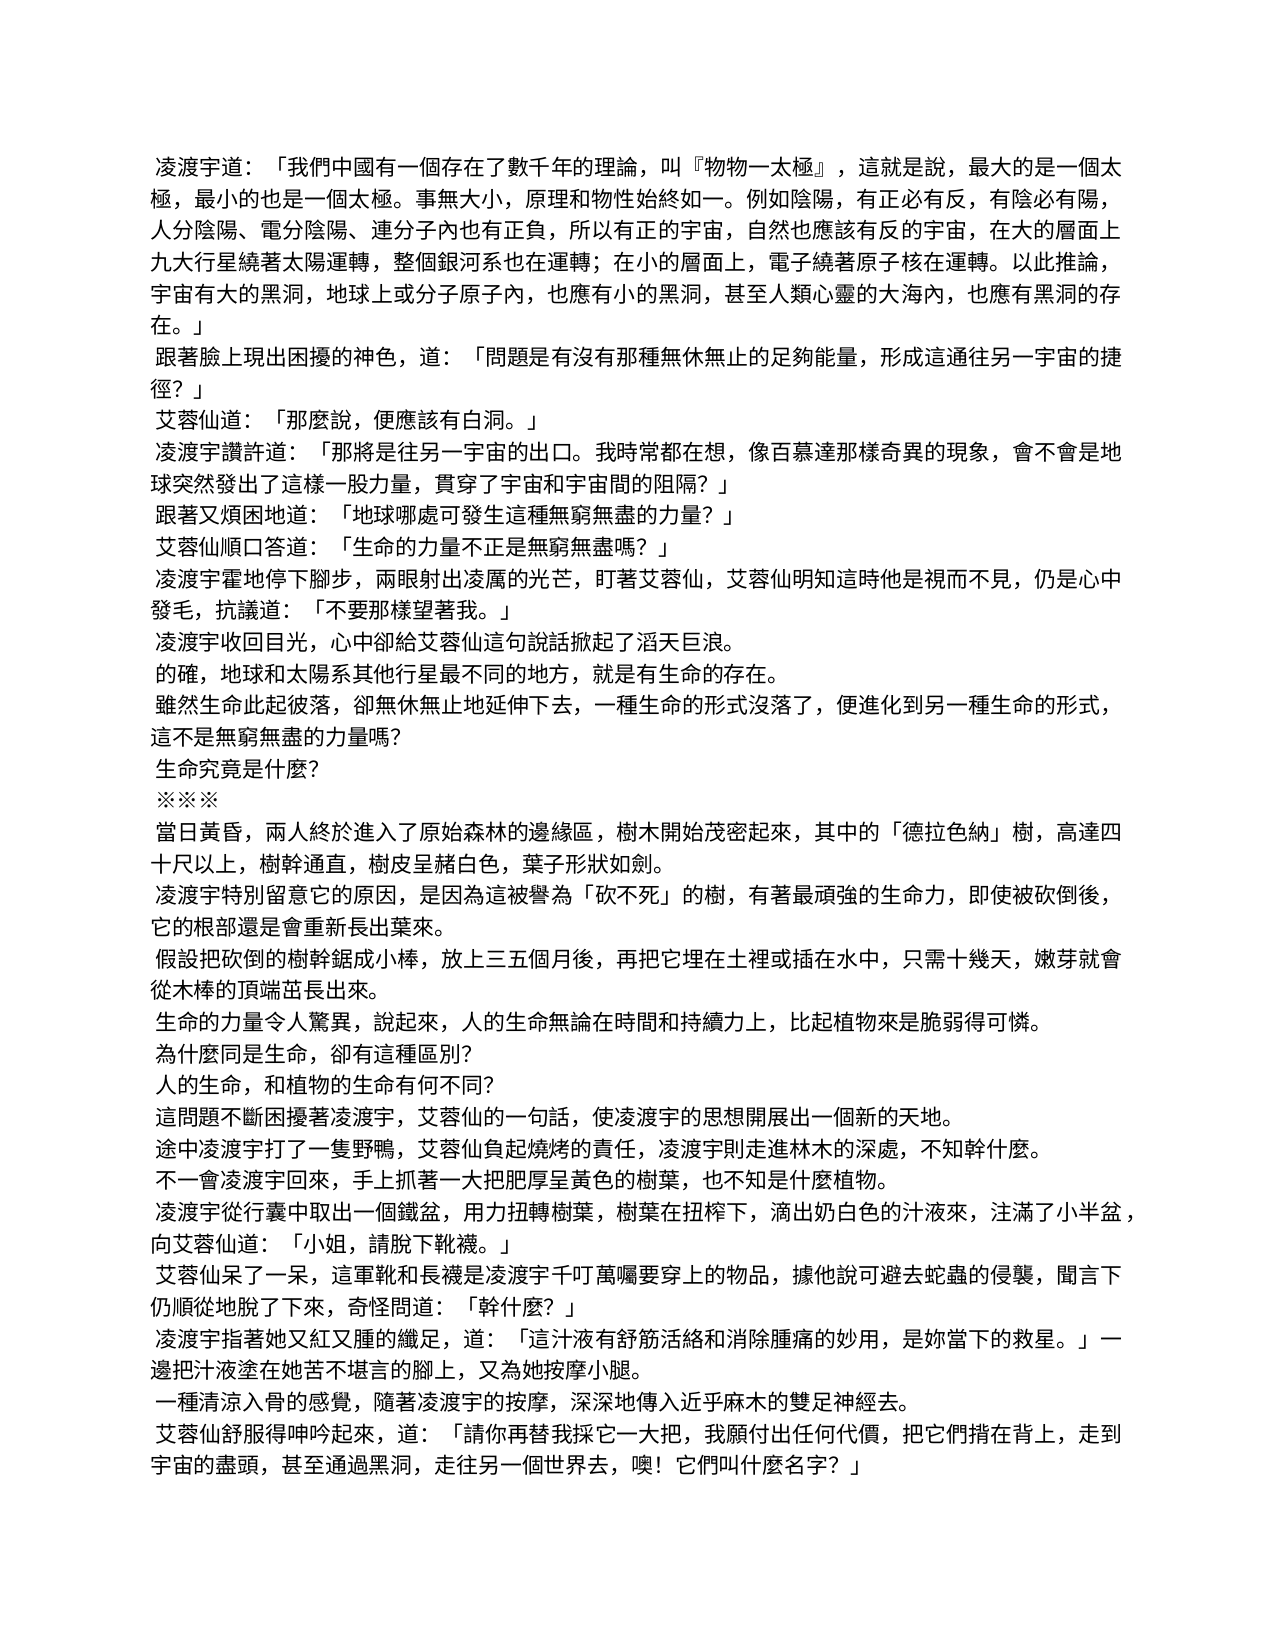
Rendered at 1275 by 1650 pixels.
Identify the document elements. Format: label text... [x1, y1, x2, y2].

text 凌渡宇特別留意它的原因，是因為這被譽為「砍不死」的樹，有著最頑強的生命力，即使被砍倒後，它的根部還是會重新長出葉來。 [150, 878, 1125, 942]
text 人的生命，和植物的生命有何不同？ [150, 1068, 1125, 1100]
text 雖然生命此起彼落，卻無休無止地延伸下去，一種生命的形式沒落了，便進化到另一種生命的形式，這不是無窮無盡的力量嗎？ [150, 688, 1125, 752]
text 跟著臉上現出困擾的神色，道：「問題是有沒有那種無休無止的足夠能量，形成這通往另一宇宙的捷徑？」 [150, 340, 1125, 403]
text 凌渡宇霍地停下腳步，兩眼射出凌厲的光芒，盯著艾蓉仙，艾蓉仙明知這時他是視而不見，仍是心中發毛，抗議道：「不要那樣望著我。」 [150, 562, 1125, 625]
text 凌渡宇道：「我們中國有一個存在了數千年的理論，叫『物物一太極』，這就是說，最大的是一個太極，最小的也是一個太極。事無大小，原理和物性始終如一。例如陰陽，有正必有反，有陰必有陽，人分陰陽、電分陰陽、連分子內也有正負，所以有正的宇宙，自然也應該有反的宇宙，在大的層面上，九大行星繞著太陽運轉，整個銀河系也在運轉；在小的層面上，電子繞著原子核在運轉。以此推論，宇宙有大的黑洞，地球上或分子原子內，也應有小的黑洞，甚至人類心靈的大海內，也應有黑洞的存在。」 [150, 150, 1125, 340]
text 為什麼同是生命，卻有這種區別？ [150, 1037, 1125, 1068]
text 艾蓉仙呆了一呆，這軍靴和長襪是凌渡宇千叮萬囑要穿上的物品，據他說可避去蛇蟲的侵襲，聞言下仍順從地脫了下來，奇怪問道：「幹什麼？」 [150, 1258, 1125, 1322]
text 這問題不斷困擾著凌渡宇，艾蓉仙的一句話，使凌渡宇的思想開展出一個新的天地。 [150, 1100, 1125, 1132]
text ※※※ [150, 783, 1125, 815]
text 艾蓉仙舒服得呻吟起來，道：「請你再替我採它一大把，我願付出任何代價，把它們揹在背上，走到宇宙的盡頭，甚至通過黑洞，走往另一個世界去，噢！它們叫什麼名字？」 [150, 1417, 1125, 1480]
text 跟著又煩困地道：「地球哪處可發生這種無窮無盡的力量？」 [150, 498, 1125, 530]
text 艾蓉仙道：「那麼說，便應該有白洞。」 [150, 403, 1125, 435]
text 艾蓉仙順口答道：「生命的力量不正是無窮無盡嗎？」 [150, 530, 1125, 562]
text 一種清涼入骨的感覺，隨著凌渡宇的按摩，深深地傳入近乎麻木的雙足神經去。 [150, 1385, 1125, 1417]
text 的確，地球和太陽系其他行星最不同的地方，就是有生命的存在。 [150, 657, 1125, 688]
text 凌渡宇從行囊中取出一個鐵盆，用力扭轉樹葉，樹葉在扭榨下，滴出奶白色的汁液來，注滿了小半盆，向艾蓉仙道：「小姐，請脫下靴襪。」 [150, 1195, 1125, 1258]
text 凌渡宇收回目光，心中卻給艾蓉仙這句說話掀起了滔天巨浪。 [150, 625, 1125, 657]
text 假設把砍倒的樹幹鋸成小棒，放上三五個月後，再把它埋在土裡或插在水中，只需十幾天，嫩芽就會從木棒的頂端茁長出來。 [150, 942, 1125, 1005]
text 途中凌渡宇打了一隻野鴨，艾蓉仙負起燒烤的責任，凌渡宇則走進林木的深處，不知幹什麼。 [150, 1132, 1125, 1163]
text 生命的力量令人驚異，說起來，人的生命無論在時間和持續力上，比起植物來是脆弱得可憐。 [150, 1005, 1125, 1037]
text 生命究竟是什麼？ [150, 752, 1125, 783]
text 凌渡宇指著她又紅又腫的纖足，道：「這汁液有舒筋活絡和消除腫痛的妙用，是妳當下的救星。」一邊把汁液塗在她苦不堪言的腳上，又為她按摩小腿。 [150, 1322, 1125, 1385]
text 凌渡宇讚許道：「那將是往另一宇宙的出口。我時常都在想，像百慕達那樣奇異的現象，會不會是地球突然發出了這樣一股力量，貫穿了宇宙和宇宙間的阻隔？」 [150, 435, 1125, 498]
text 當日黃昏，兩人終於進入了原始森林的邊緣區，樹木開始茂密起來，其中的「德拉色納」樹，高達四十尺以上，樹幹通直，樹皮呈赭白色，葉子形狀如劍。 [150, 815, 1125, 878]
text 不一會凌渡宇回來，手上抓著一大把肥厚呈黃色的樹葉，也不知是什麼植物。 [150, 1163, 1125, 1195]
